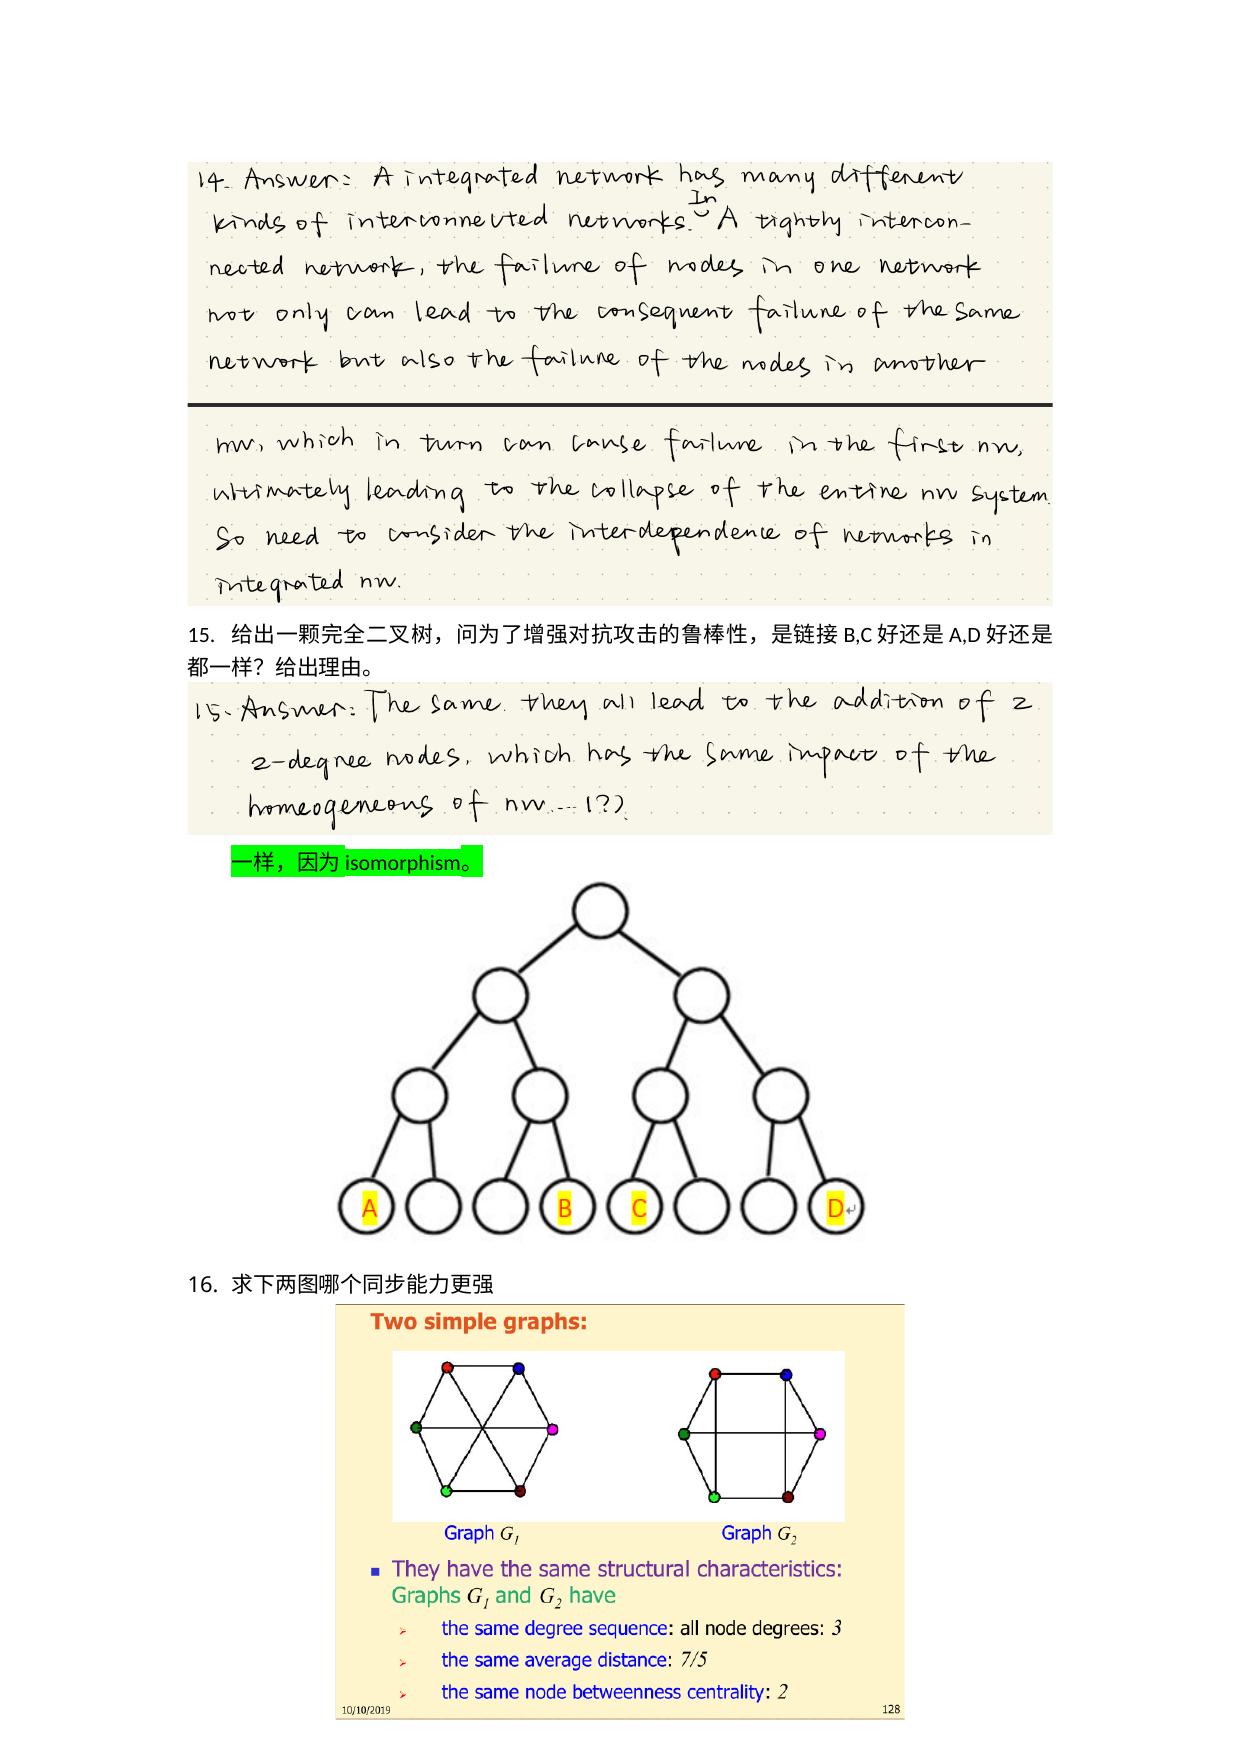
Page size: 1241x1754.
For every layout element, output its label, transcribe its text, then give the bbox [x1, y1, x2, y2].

picture [335, 1304, 905, 1720]
text 16. 求下两图哪个同步能力更强 [187, 1267, 1053, 1299]
picture [187, 682, 1053, 835]
text 15. 给出一颗完全二叉树，问为了增强对抗攻击的鲁棒性，是链接B,C好还是A,D好还是都一样？给出理由。 [187, 617, 1053, 682]
picture [308, 877, 932, 1250]
text 一样，因为isomorphism。 [187, 844, 1053, 877]
picture [187, 162, 1053, 606]
